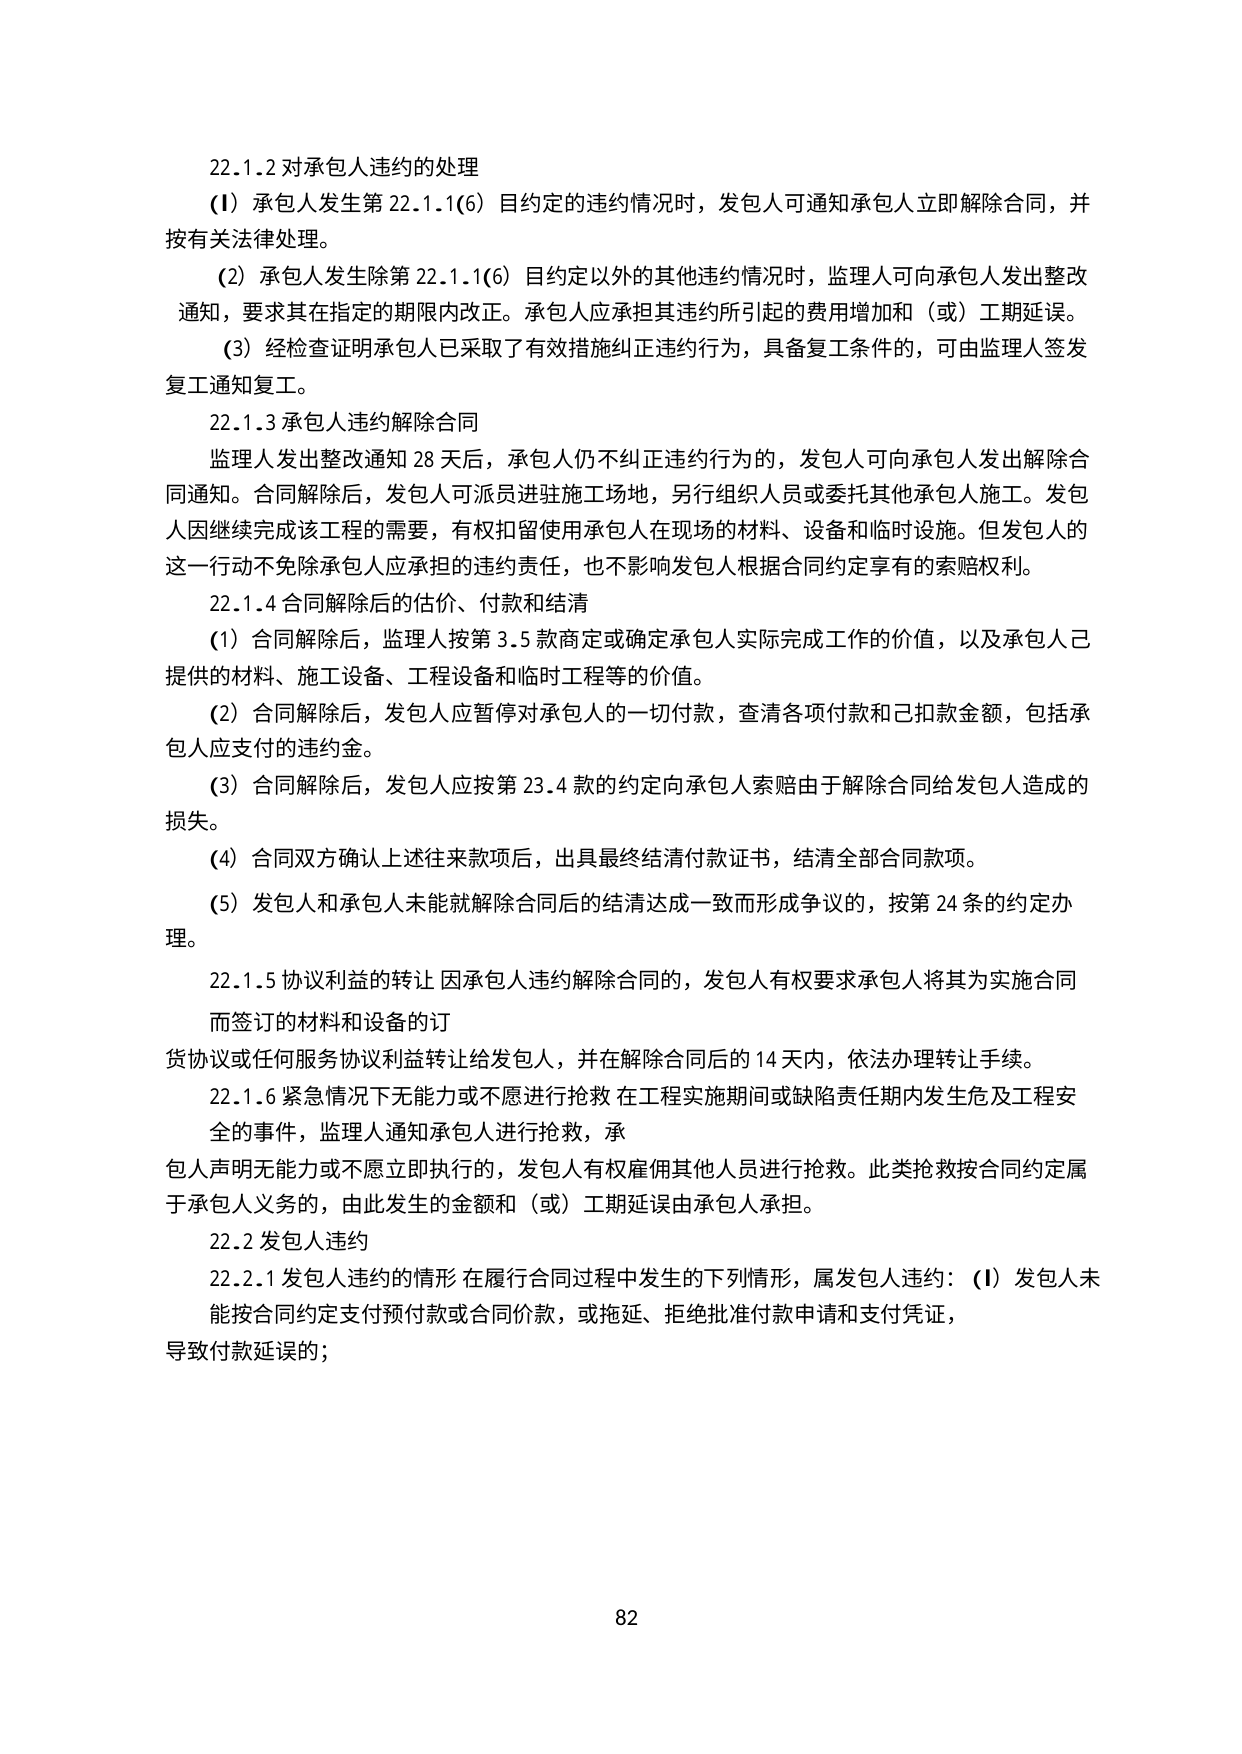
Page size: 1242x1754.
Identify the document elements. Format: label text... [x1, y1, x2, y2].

text (2）承包人发生除第 22.1.1(6）目约定以外的其他违约情况时，监理人可向承包人发出整改 通知，要求其在指定的期限内改正。承包人应承担其违约所引起的费用增加和（或）工期延误。 (3）经检查证明承包人已采取了有效措施纠正违约行为，具备复工条件的，可由监理人签发 [160, 259, 1087, 362]
text 监理人发出整改通知 28 天后，承包人仍不纠正违约行为的，发包人可向承包人发出解除合 同通知。合同解除后，发包人可派员进驻施工场地，另行组织人员或委托其他承包人施工。发包 人因继续完成该工程的需要，有权扣留使用承包人在现场的材料、设备和临时设施。但发包人的 这一行动不免除承包人应承担的违约责任，也不影响发包人根据合同约定享有的索赔权利。 [166, 442, 1092, 581]
text (5）发包人和承包人未能就解除合同后的结清达成一致而形成争议的，按第 24 条的约定办 [209, 878, 1108, 913]
text (l）承包人发生第 22.1.1(6）目约定的违约情况时，发包人可通知承包人立即解除合同，并 按有关法律处理。 [166, 186, 1092, 254]
text 包人声明无能力或不愿立即执行的，发包人有权雇佣其他人员进行抢救。此类抢救按合同约定属 于承包人义务的，由此发生的金额和（或）工期延误由承包人承担。 [166, 1152, 1092, 1219]
text 22.1.6 紧急情况下无能力或不愿进行抢救 在工程实施期间或缺陷责任期内发生危及工程安全的事件，监理人通知承包人进行抢救，承 [209, 1079, 1092, 1146]
text 导致付款延误的； [166, 1334, 1108, 1366]
text 22.2 发包人违约 [209, 1224, 1108, 1256]
text 22.1.3 承包人违约解除合同 [209, 405, 1108, 436]
text (1）合同解除后，监理人按第 3.5 款商定或确定承包人实际完成工作的价值，以及承包人己 提供的材料、施工设备、工程设备和临时工程等的价值。 [166, 622, 1092, 690]
text (4）合同双方确认上述往来款项后，出具最终结清付款证书，结清全部合同款项。 [209, 841, 1108, 873]
text 复工通知复工。 [166, 368, 1108, 399]
text 22.1.2 对承包人违约的处理 [209, 146, 1108, 181]
text 理。 [166, 921, 1108, 952]
text 22.1.5 协议利益的转让 因承包人违约解除合同的，发包人有权要求承包人将其为实施合同而签订的材料和设备的订 [209, 953, 1092, 1037]
text (2）合同解除后，发包人应暂停对承包人的一切付款，查清各项付款和己扣款金额，包括承 包人应支付的违约金。 [166, 696, 1092, 763]
text 22.2.1 发包人违约的情形 在履行合同过程中发生的下列情形，属发包人违约： (l）发包人未能按合同约定支付预付款或合同价款，或拖延、拒绝批准付款申请和支付凭证， [209, 1261, 1103, 1329]
text (3）合同解除后，发包人应按第 23.4 款的约定向承包人索赔由于解除合同给发包人造成的 损失。 [166, 768, 1092, 836]
text 货协议或任何服务协议利益转让给发包人，并在解除合同后的 14 天内，依法办理转让手续。 [166, 1042, 1108, 1074]
text 22.1.4 合同解除后的估价、付款和结清 [209, 586, 1108, 617]
